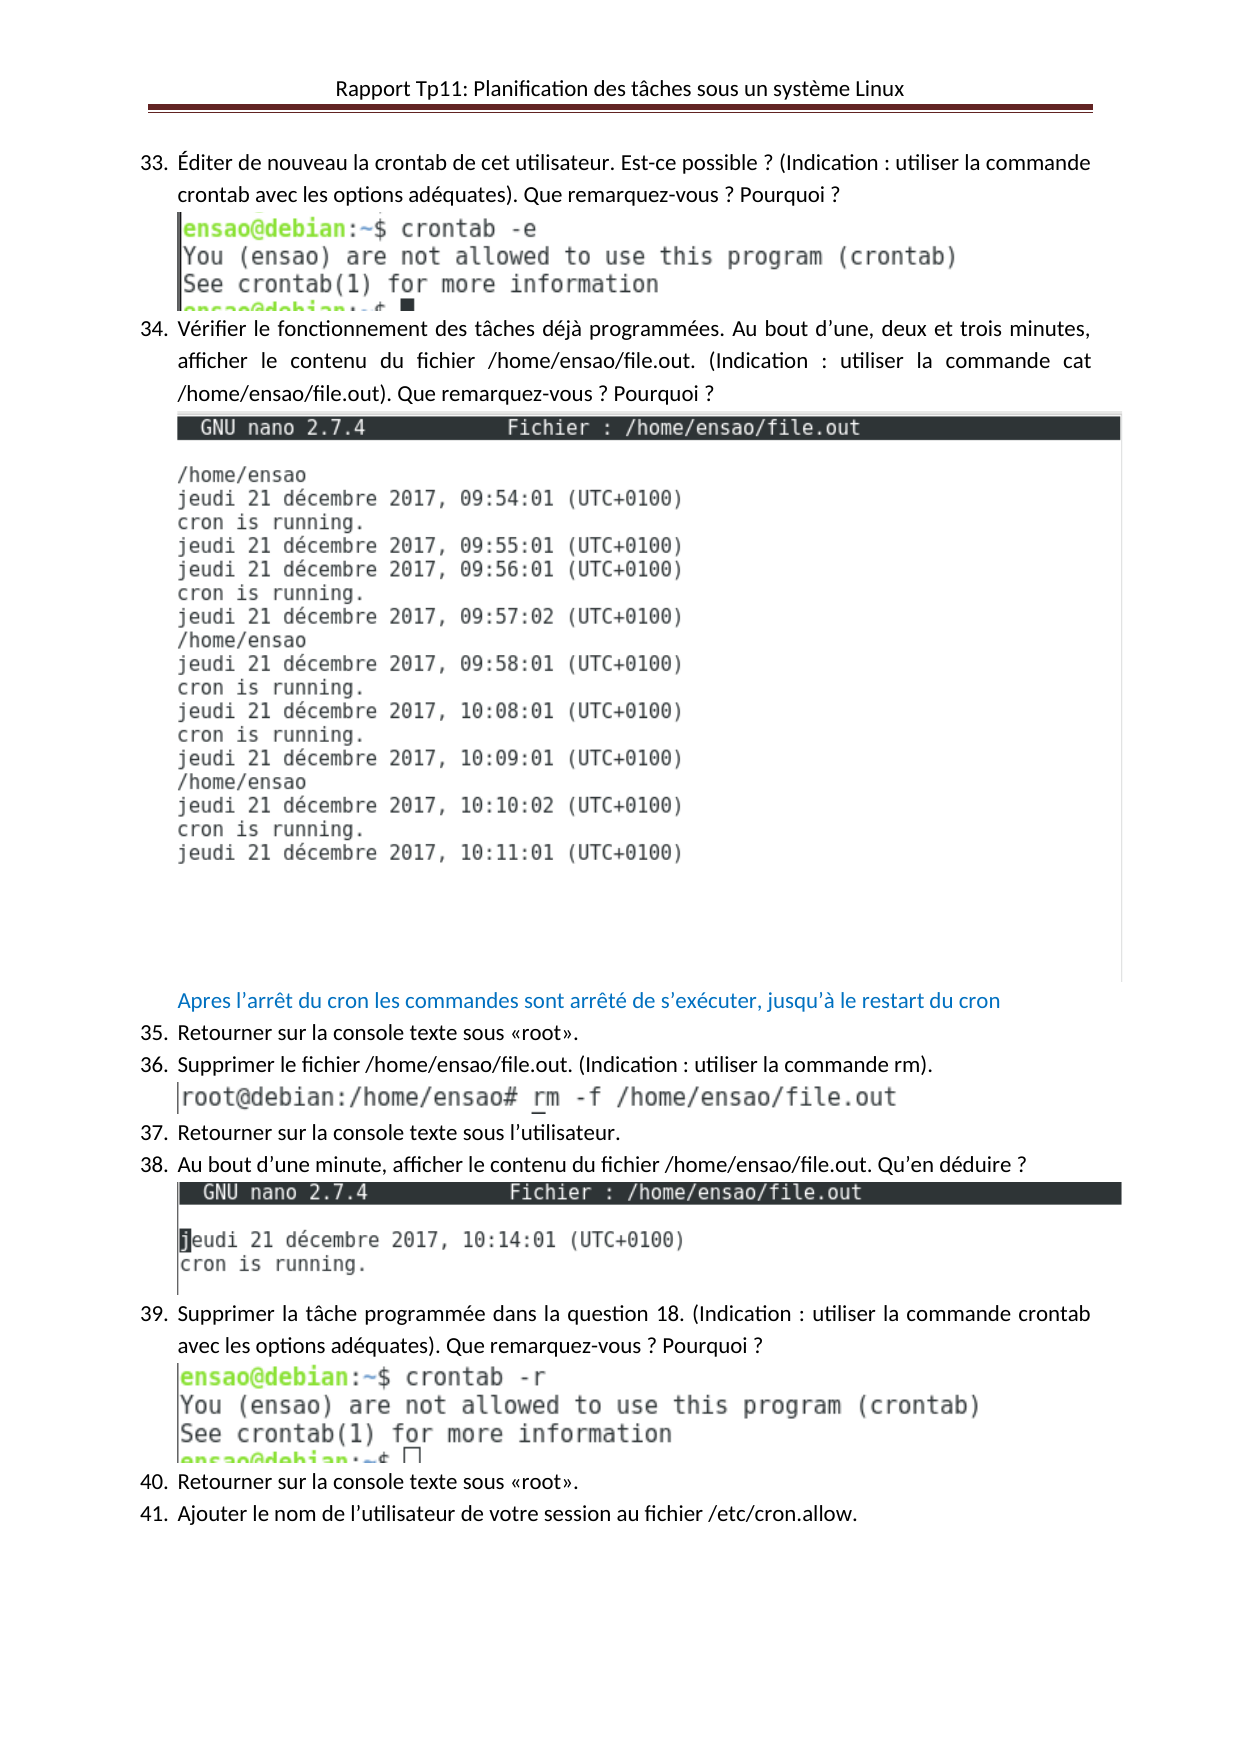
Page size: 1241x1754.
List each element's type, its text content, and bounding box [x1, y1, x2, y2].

list Retourner sur la console texte sous «root». [140, 1018, 1093, 1046]
list Vérifier le fonctionnement des tâches déjà programmées. Au bout d’une, deux et trois minutes, afficher le contenu du fichier /home/ensao/file.out. (Indication : utiliser la commande cat /home/ensao/file.out). Que remarquez-vous ? Pourquoi ? [140, 314, 1093, 407]
list Apres l’arrêt du cron les commandes sont arrêté de s’exécuter, jusqu’à le restart du cron [177, 986, 1093, 1014]
list Retourner sur la console texte sous «root». [140, 1467, 1093, 1495]
picture [177, 411, 1123, 982]
list Éditer de nouveau la crontab de cet utilisateur. Est-ce possible ? (Indication : utiliser la commande crontab avec les options adéquates). Que remarquez-vous ? Pourquoi ? [140, 148, 1093, 208]
list Retourner sur la console texte sous l’utilisateur. [140, 1118, 1093, 1146]
list Ajouter le nom de l’utilisateur de votre session au fichier /etc/cron.allow. [140, 1499, 1093, 1527]
picture [177, 1082, 968, 1114]
list Supprimer le fichier /home/ensao/file.out. (Indication : utiliser la commande rm). [140, 1050, 1093, 1078]
picture [177, 1363, 998, 1463]
picture [177, 1182, 1123, 1295]
picture [177, 212, 983, 311]
list Au bout d’une minute, afficher le contenu du fichier /home/ensao/file.out. Qu’en déduire ? [140, 1150, 1093, 1178]
list Supprimer la tâche programmée dans la question 18. (Indication : utiliser la commande crontab avec les options adéquates). Que remarquez-vous ? Pourquoi ? [140, 1299, 1093, 1359]
